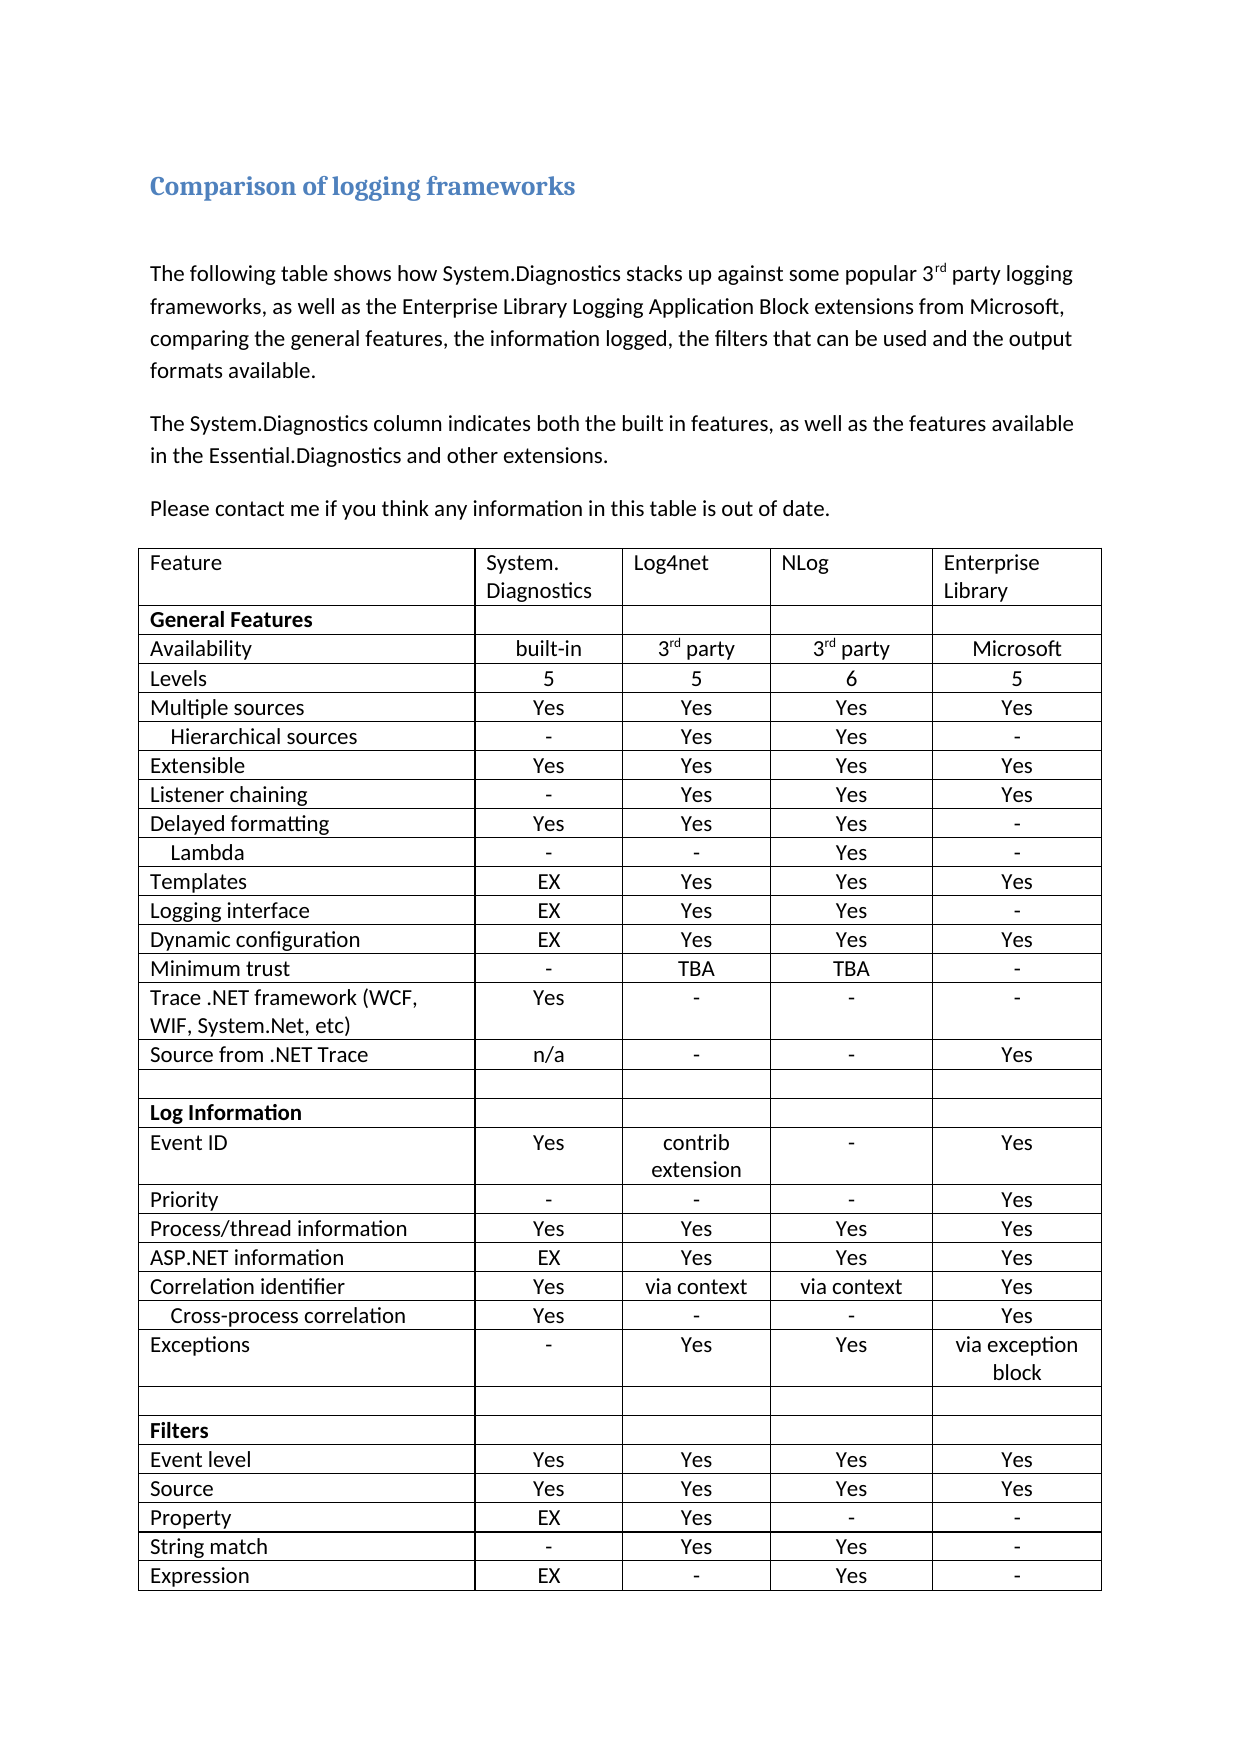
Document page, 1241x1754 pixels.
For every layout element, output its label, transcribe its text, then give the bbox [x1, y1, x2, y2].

table_cell Logging interface [139, 896, 474, 924]
table_cell [771, 606, 932, 633]
subtitle Comparison of logging frameworks [150, 171, 1090, 202]
table_cell Yes [771, 693, 932, 721]
table_cell Yes [771, 1330, 932, 1386]
table_cell - [933, 954, 1101, 982]
table_cell Yes [771, 780, 932, 808]
table_cell - [933, 983, 1101, 1039]
table_cell - [623, 1040, 770, 1068]
table_cell Yes [771, 1214, 932, 1242]
table_cell Trace .NET framework (WCF, WIF, System.Net, etc) [139, 983, 474, 1039]
table_cell [933, 1387, 1101, 1415]
table_cell Filters [139, 1416, 474, 1444]
table_cell contrib extension [623, 1128, 770, 1184]
table_cell Expression [139, 1561, 474, 1589]
table_cell Levels [139, 664, 474, 692]
table_cell Multiple sources [139, 693, 474, 721]
text The System.Diagnostics column indicates both the built in features, as well as the features available in the Essential.Diagnostics and other extensions. [150, 409, 1090, 469]
table_cell Yes [933, 867, 1101, 895]
table_cell Yes [933, 1301, 1101, 1329]
table_cell - [933, 896, 1101, 924]
table_cell EX [476, 896, 622, 924]
table_cell Yes [933, 1185, 1101, 1213]
table_cell EX [476, 867, 622, 895]
table_cell Extensible [139, 751, 474, 779]
table_cell - [623, 1185, 770, 1213]
table_cell Source [139, 1474, 474, 1502]
table_cell [476, 1099, 622, 1127]
table_cell [933, 1416, 1101, 1444]
table_cell - [476, 1533, 622, 1560]
table_cell Yes [771, 809, 932, 837]
table_cell - [771, 1301, 932, 1329]
table_cell - [476, 722, 622, 750]
table_cell Yes [771, 838, 932, 866]
table_cell - [476, 954, 622, 982]
table_cell Yes [771, 722, 932, 750]
table_cell Yes [476, 1474, 622, 1502]
table_cell EX [476, 1503, 622, 1531]
table_cell 5 [476, 664, 622, 692]
table_cell Yes [623, 1474, 770, 1502]
table_cell Event level [139, 1445, 474, 1473]
table_cell String match [139, 1533, 474, 1560]
table_cell Yes [623, 1243, 770, 1271]
table_header NLog [771, 549, 932, 604]
table_cell Yes [476, 983, 622, 1039]
table_cell Log Information [139, 1099, 474, 1127]
table_cell - [771, 1128, 932, 1184]
table_cell - [476, 1185, 622, 1213]
table_cell Delayed formatting [139, 809, 474, 837]
table_cell 5 [933, 664, 1101, 692]
table_cell [771, 1070, 932, 1097]
table_cell - [933, 1533, 1101, 1560]
table_cell Process/thread information [139, 1214, 474, 1242]
table_cell Yes [476, 1445, 622, 1473]
table_cell Yes [933, 1474, 1101, 1502]
table_cell - [623, 838, 770, 866]
table_cell n/a [476, 1040, 622, 1068]
table_cell TBA [623, 954, 770, 982]
table_cell Correlation identifier [139, 1272, 474, 1300]
table_cell - [476, 780, 622, 808]
table_cell [933, 1099, 1101, 1127]
table_cell Minimum trust [139, 954, 474, 982]
table_cell [623, 1387, 770, 1415]
table_cell Yes [623, 693, 770, 721]
table_cell EX [476, 1243, 622, 1271]
table_cell [933, 1070, 1101, 1097]
table_cell Yes [933, 1128, 1101, 1184]
table_cell Yes [771, 1474, 932, 1502]
table_header Log4net [623, 549, 770, 604]
table_cell Yes [933, 1243, 1101, 1271]
table_cell Yes [771, 1533, 932, 1560]
table_cell - [933, 809, 1101, 837]
table_cell - [623, 983, 770, 1039]
table_cell 3rd party [771, 635, 932, 663]
table_cell Exceptions [139, 1330, 474, 1386]
text The following table shows how System.Diagnostics stacks up against some popular 3rd party logging frameworks, as well as the Enterprise Library Logging Application Block extensions from Microsoft, comparing the general features, the information logged, the filters that can be used and the output formats available. [150, 259, 1090, 384]
table_cell Yes [476, 693, 622, 721]
table_cell Yes [771, 1243, 932, 1271]
table_cell Hierarchical sources [139, 722, 474, 750]
table_cell - [933, 1503, 1101, 1531]
table_cell [139, 1387, 474, 1415]
table_header System. Diagnostics [476, 549, 622, 604]
table_cell [476, 1387, 622, 1415]
table_cell Yes [623, 751, 770, 779]
table_cell [771, 1099, 932, 1127]
table_cell [771, 1416, 932, 1444]
table_cell Yes [476, 751, 622, 779]
table_cell Source from .NET Trace [139, 1040, 474, 1068]
table_cell [139, 1070, 474, 1097]
table_cell Yes [933, 693, 1101, 721]
table_cell Event ID [139, 1128, 474, 1184]
table_cell Microsoft [933, 635, 1101, 663]
table_cell via context [771, 1272, 932, 1300]
table_cell - [933, 1561, 1101, 1589]
table_cell 3rd party [623, 635, 770, 663]
table_cell Yes [933, 751, 1101, 779]
table_cell - [771, 1503, 932, 1531]
table_cell Yes [771, 896, 932, 924]
table_cell EX [476, 925, 622, 953]
table_cell Yes [771, 925, 932, 953]
table_cell Yes [933, 1214, 1101, 1242]
table_cell [476, 606, 622, 633]
table_cell [623, 606, 770, 633]
table_cell [476, 1070, 622, 1097]
table_cell Yes [623, 925, 770, 953]
table_cell via exception block [933, 1330, 1101, 1386]
table_cell Yes [771, 867, 932, 895]
table_cell [476, 1416, 622, 1444]
table_cell Cross-process correlation [139, 1301, 474, 1329]
table_cell - [771, 1040, 932, 1068]
text Please contact me if you think any information in this table is out of date. [150, 494, 1090, 522]
table_cell Yes [476, 1214, 622, 1242]
table_header Feature [139, 549, 474, 604]
table_cell Yes [933, 925, 1101, 953]
table_cell [623, 1099, 770, 1127]
table_cell Yes [623, 1330, 770, 1386]
table_cell TBA [771, 954, 932, 982]
table_cell Templates [139, 867, 474, 895]
table_cell - [623, 1561, 770, 1589]
table_cell Yes [933, 1445, 1101, 1473]
table_cell Yes [771, 1445, 932, 1473]
table_cell Yes [933, 1040, 1101, 1068]
table_cell Yes [933, 780, 1101, 808]
table_cell - [933, 722, 1101, 750]
table_cell Yes [623, 1445, 770, 1473]
table_cell 5 [623, 664, 770, 692]
table_cell Yes [623, 809, 770, 837]
table_cell Yes [623, 1503, 770, 1531]
table_cell Yes [623, 722, 770, 750]
table_cell General Features [139, 606, 474, 633]
table_cell - [476, 1330, 622, 1386]
table_cell Property [139, 1503, 474, 1531]
table_cell Yes [476, 1301, 622, 1329]
table_cell via context [623, 1272, 770, 1300]
table_cell - [771, 983, 932, 1039]
table_cell - [476, 838, 622, 866]
table_cell 6 [771, 664, 932, 692]
table_cell Yes [476, 1128, 622, 1184]
table_cell Yes [476, 809, 622, 837]
table_cell Listener chaining [139, 780, 474, 808]
table_cell Yes [623, 1214, 770, 1242]
table_cell Yes [933, 1272, 1101, 1300]
table_cell Yes [476, 1272, 622, 1300]
table_cell Availability [139, 635, 474, 663]
table_header Enterprise Library [933, 549, 1101, 604]
table_cell ASP.NET information [139, 1243, 474, 1271]
table_cell - [771, 1185, 932, 1213]
table_cell Yes [623, 896, 770, 924]
table_cell Dynamic configuration [139, 925, 474, 953]
table_cell Lambda [139, 838, 474, 866]
table_cell [623, 1416, 770, 1444]
table_cell EX [476, 1561, 622, 1589]
table_cell [623, 1070, 770, 1097]
table_cell - [623, 1301, 770, 1329]
table_cell Priority [139, 1185, 474, 1213]
table_cell built-in [476, 635, 622, 663]
table_cell Yes [623, 780, 770, 808]
table_cell [933, 606, 1101, 633]
table_cell Yes [623, 867, 770, 895]
table_cell [771, 1387, 932, 1415]
table_cell Yes [771, 1561, 932, 1589]
table_cell Yes [771, 751, 932, 779]
table_cell - [933, 838, 1101, 866]
table_cell Yes [623, 1533, 770, 1560]
